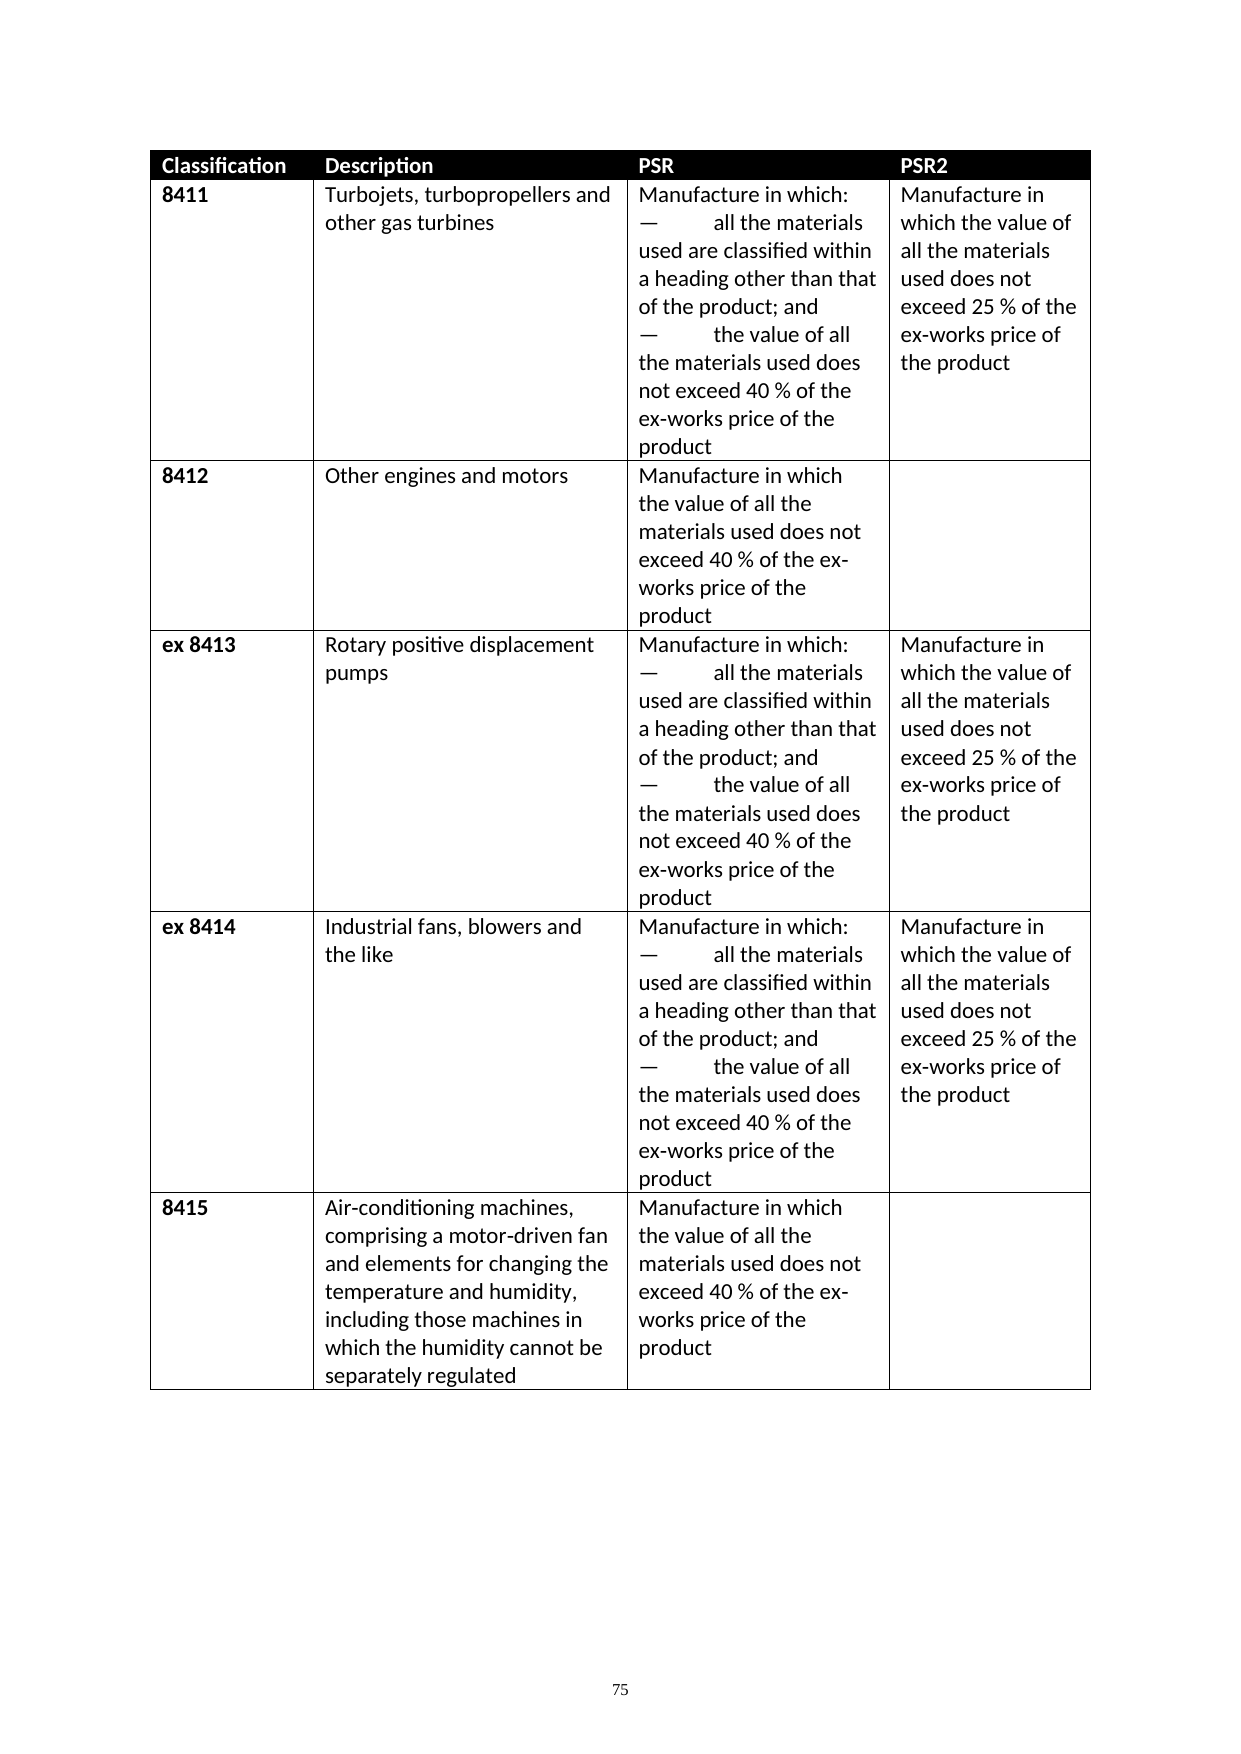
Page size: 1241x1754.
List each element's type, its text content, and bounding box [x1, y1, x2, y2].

table_cell ex 8413 [151, 631, 313, 911]
table_cell ex 8414 [151, 912, 313, 1192]
table_cell Manufacture in which the value of all the materials used does not exceed 25 % of the ex‐works price of the product [890, 180, 1090, 460]
table_header PSR2 [890, 151, 1090, 179]
table_cell Manufacture in which: — all the materials used are classified within a heading other than that of the product; and — the value of all the materials used does not exceed 40 % of the ex‐works price of the product [628, 180, 889, 460]
table_cell Manufacture in which the value of all the materials used does not exceed 25 % of the ex‐works price of the product [890, 912, 1090, 1192]
table_header Classification [151, 151, 313, 179]
table_cell Turbojets, turbopropellers and other gas turbines [314, 180, 627, 460]
table_cell Manufacture in which the value of all the materials used does not exceed 40 % of the ex‐works price of the product [628, 1193, 889, 1389]
table_cell [890, 461, 1090, 629]
table_header PSR [628, 151, 889, 179]
table_cell 8411 [151, 180, 313, 460]
table_cell 8415 [151, 1193, 313, 1389]
table_cell Air‐conditioning machines, comprising a motor‐driven fan and elements for changing the temperature and humidity, including those machines in which the humidity cannot be separately regulated [314, 1193, 627, 1389]
table_cell 8412 [151, 461, 313, 629]
table_cell Manufacture in which: — all the materials used are classified within a heading other than that of the product; and — the value of all the materials used does not exceed 40 % of the ex‐works price of the product [628, 912, 889, 1192]
table_cell [890, 1193, 1090, 1389]
table_cell Manufacture in which the value of all the materials used does not exceed 40 % of the ex‐works price of the product [628, 461, 889, 629]
table_header Description [314, 151, 627, 179]
table_cell Manufacture in which the value of all the materials used does not exceed 25 % of the ex‐works price of the product [890, 631, 1090, 911]
table_cell Rotary positive displacement pumps [314, 631, 627, 911]
table_cell Other engines and motors [314, 461, 627, 629]
table_cell Manufacture in which: — all the materials used are classified within a heading other than that of the product; and — the value of all the materials used does not exceed 40 % of the ex‐works price of the product [628, 631, 889, 911]
table_cell Industrial fans, blowers and the like [314, 912, 627, 1192]
